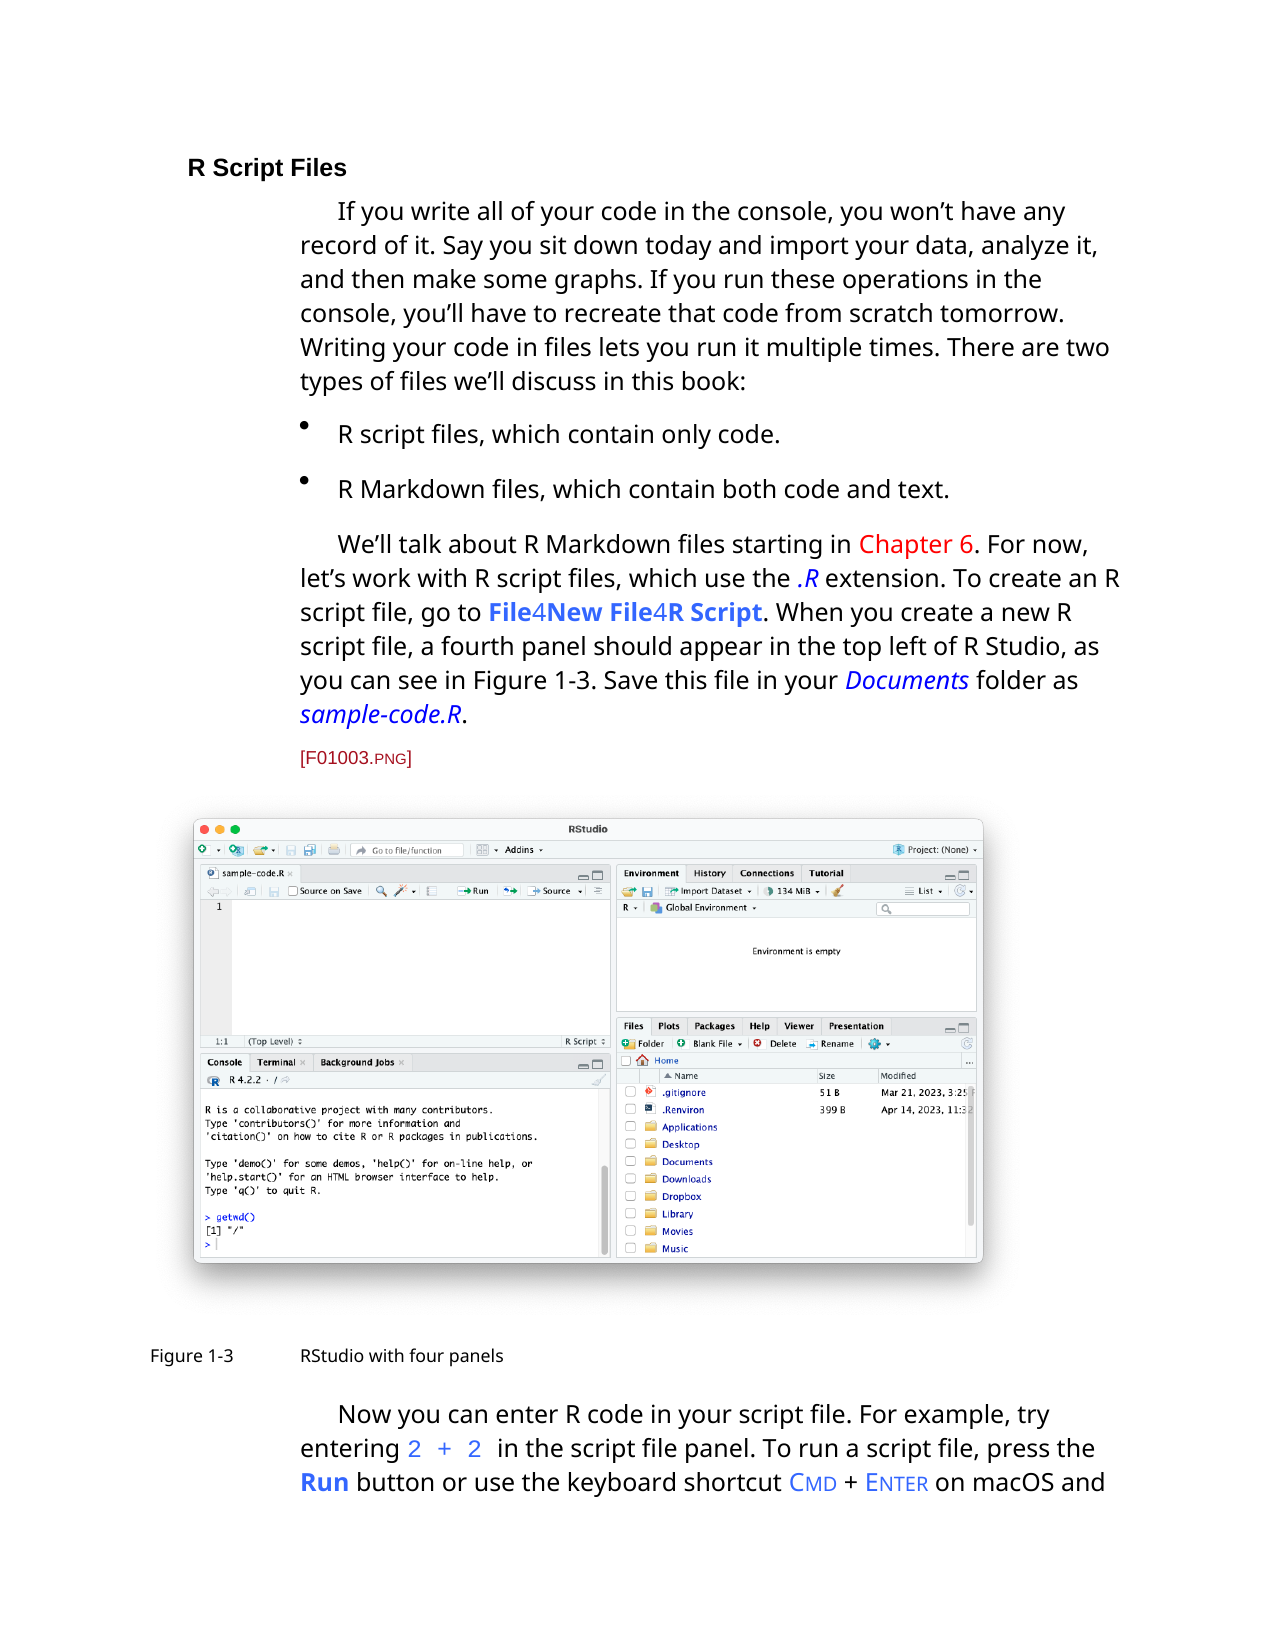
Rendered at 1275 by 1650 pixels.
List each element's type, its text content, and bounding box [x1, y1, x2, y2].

list R Markdown files, which contain both code and text. [300, 472, 1125, 506]
text [F01003.png] [300, 743, 1125, 768]
list RStudio with four panels [150, 1344, 1125, 1368]
picture [150, 789, 1025, 1320]
list R script files, which contain only code. [300, 417, 1125, 451]
text We’ll talk about R Markdown files starting in Chapter 6. For now, let’s work with R script files, which use the .R extension. To create an R script file, go to File4New File4R Script. When you create a new R script file, a fourth panel should appear in the top left of R Studio, as you can see in Figure 1-3. Save this file in your Documents folder as sample-code.R. [300, 527, 1125, 731]
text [300, 1397, 1125, 1499]
text If you write all of your code in the console, you won’t have any record of it. Say you sit down today and import your data, analyze it, and then make some graphs. If you run these operations in the console, you’ll have to recreate that code from scratch tomorrow. Writing your code in files lets you run it multiple times. There are two types of files we’ll discuss in this book: [300, 194, 1125, 398]
text R Script Files [187, 150, 1125, 181]
